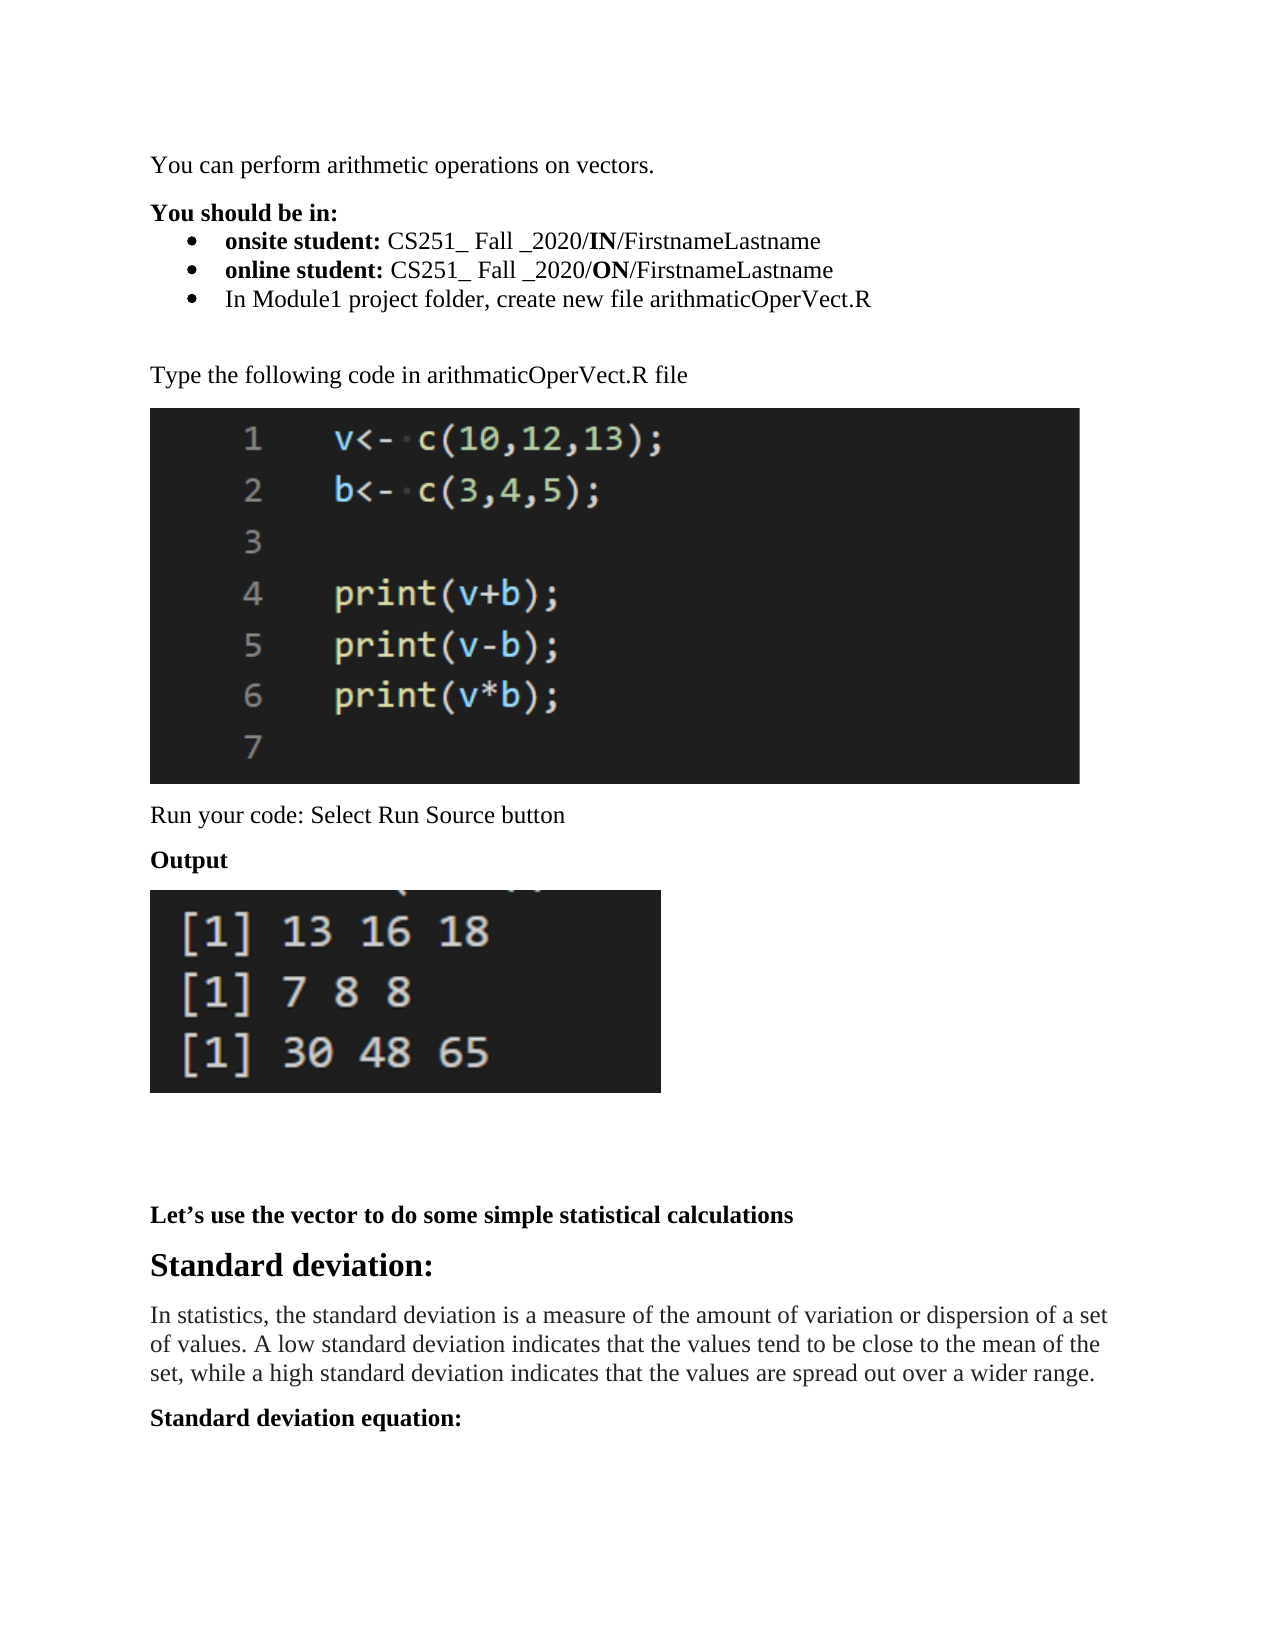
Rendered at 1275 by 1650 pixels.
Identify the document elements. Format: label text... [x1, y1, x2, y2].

picture [150, 408, 1080, 784]
list In Module1 project folder, create new file arithmaticOperVect.R [187, 284, 1125, 313]
text Standard deviation: [150, 1245, 1125, 1283]
text Output [150, 845, 1125, 874]
picture [150, 890, 661, 1093]
list online student: CS251_ Fall _2020/ON/FirstnameLastname [187, 255, 1125, 284]
text Type the following code in arithmaticOperVect.R file [150, 360, 1125, 389]
text You can perform arithmetic operations on vectors. [150, 150, 1125, 179]
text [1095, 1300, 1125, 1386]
text You should be in: [150, 198, 1125, 226]
text Standard deviation equation: [150, 1403, 1125, 1432]
list onsite student: CS251_ Fall _2020/IN/FirstnameLastname [187, 226, 1125, 255]
text Let’s use the vector to do some simple statistical calculations [150, 1200, 1125, 1228]
text Run your code: Select Run Source button [150, 800, 1125, 828]
